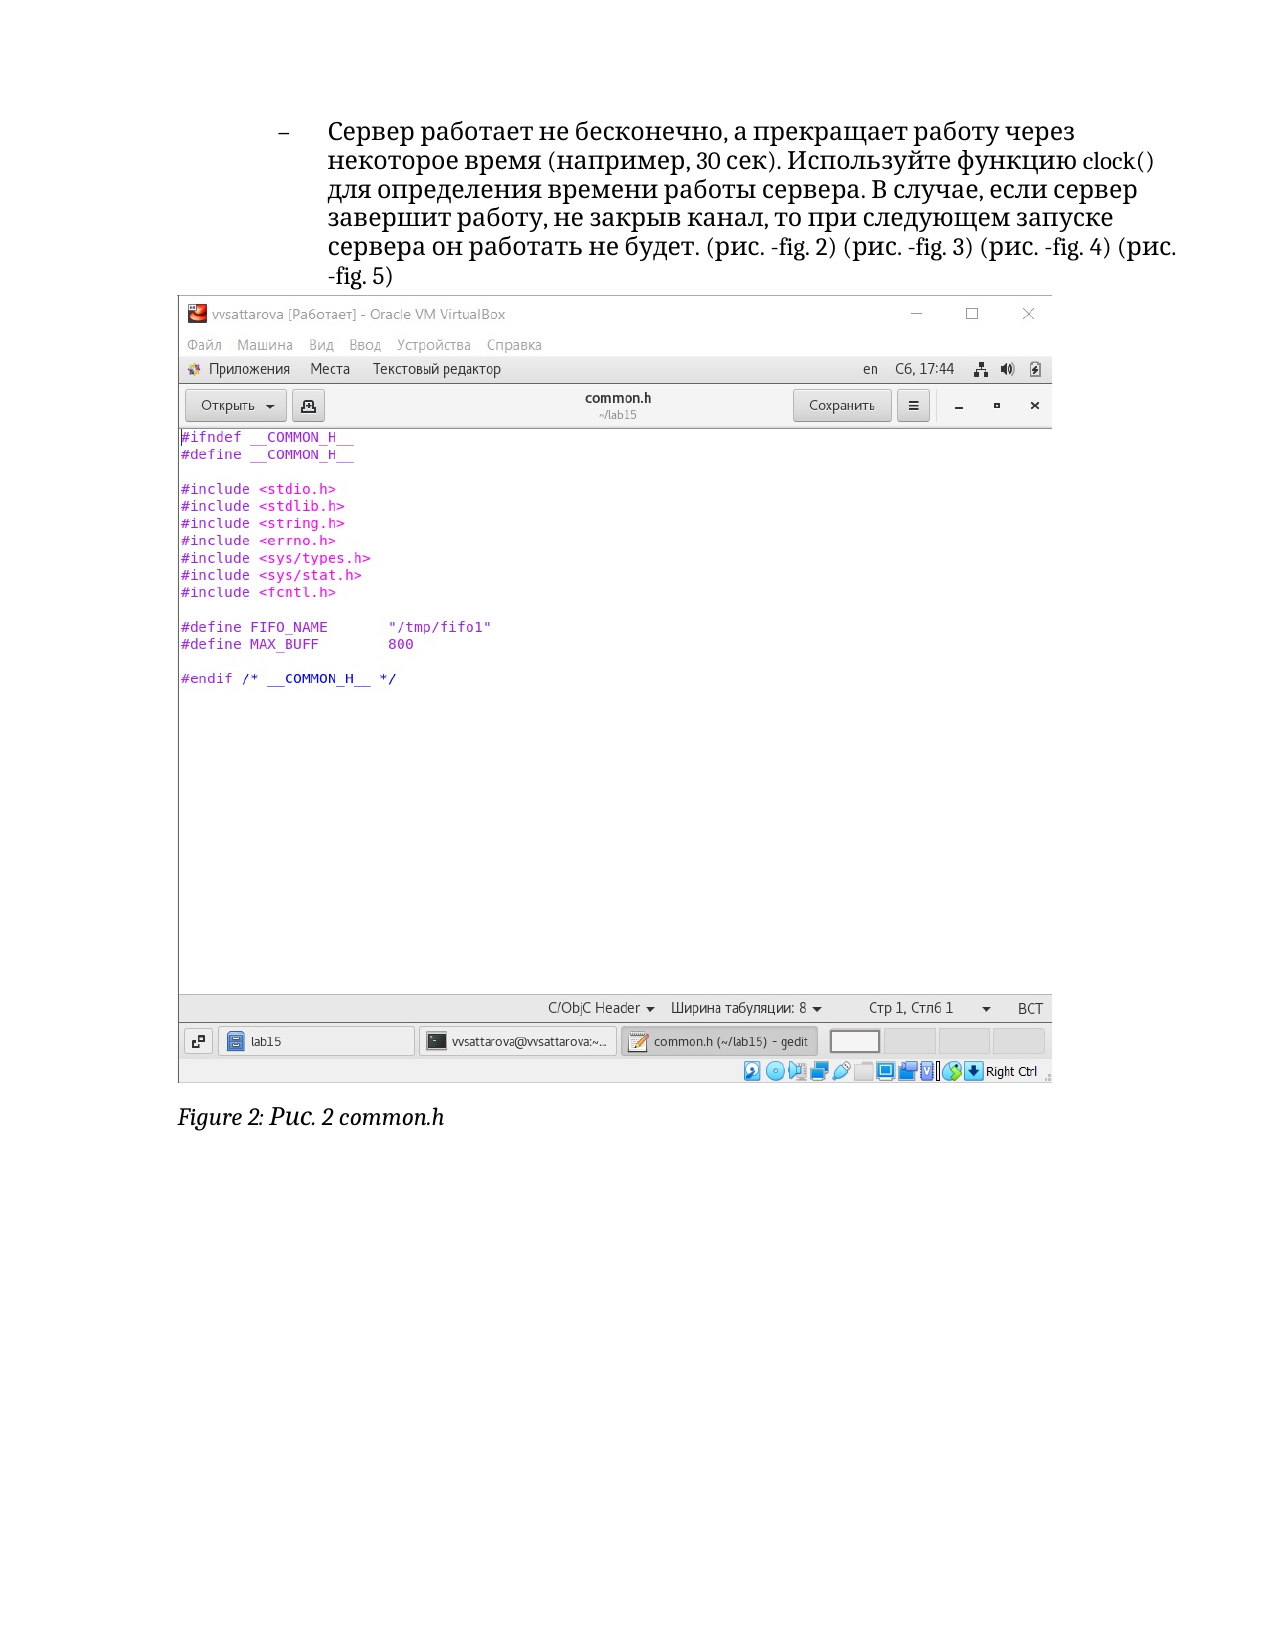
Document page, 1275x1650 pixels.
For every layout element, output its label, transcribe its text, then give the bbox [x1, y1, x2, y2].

picture [177, 294, 1053, 1083]
text Figure 2: Рис. 2 common.h [177, 1103, 1186, 1132]
list Сервер работает не бесконечно, а прекращает работу через некоторое время (например, 30 сек). Используйте функцию clock() для определения времени работы сервера. В случае, если сервер завершит работу, не закрыв канал, то при следующем запуске сервера он работать не будет. (рис. -fig. 2) (рис. -fig. 3) (рис. -fig. 4) (рис. -fig. 5) [277, 118, 1186, 291]
